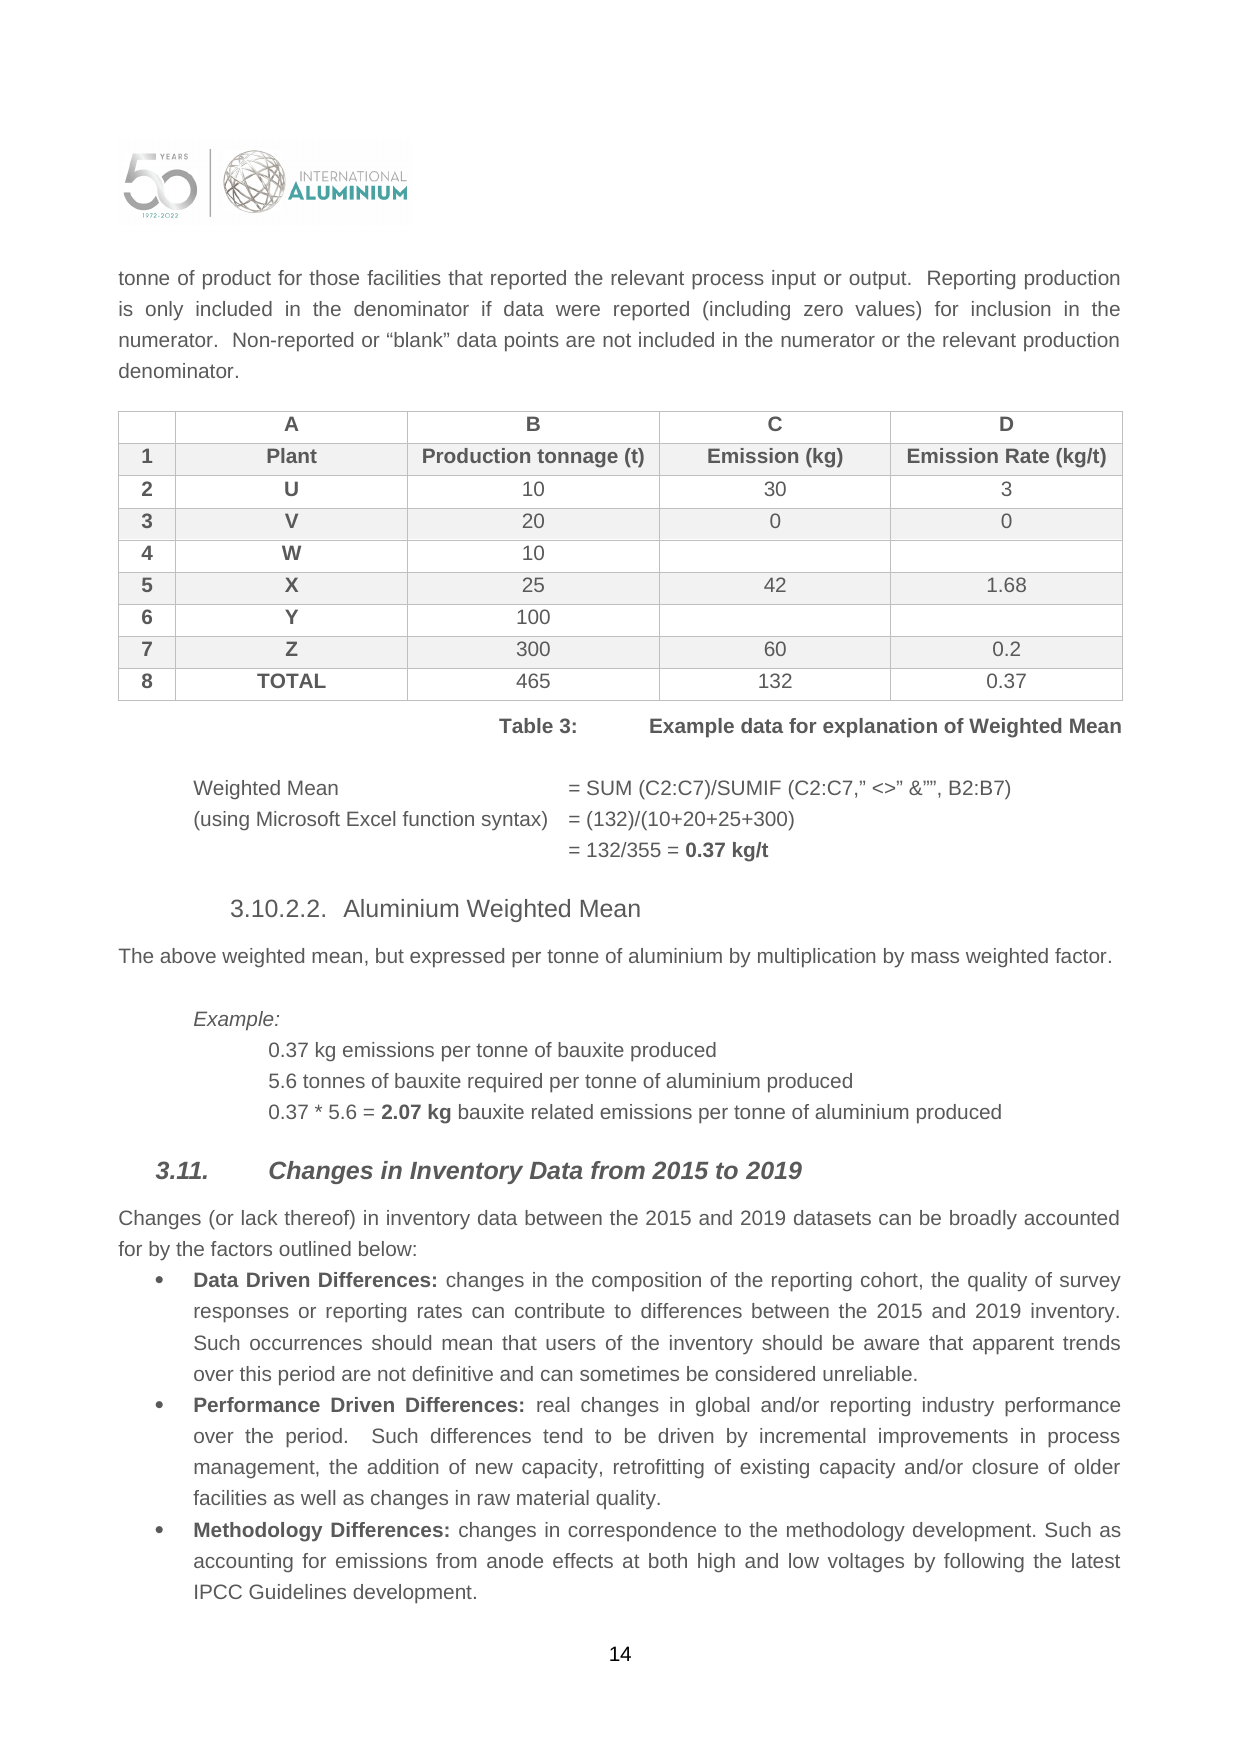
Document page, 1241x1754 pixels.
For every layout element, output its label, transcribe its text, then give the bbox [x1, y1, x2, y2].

table_cell W [176, 541, 407, 572]
list Performance Driven Differences: real changes in global and/or reporting industry performance over the period. Such differences tend to be driven by incremental improvements in process management, the addition of new capacity, retrofitting of existing capacity and/or closure of older facilities as well as changes in raw material quality. [156, 1393, 1122, 1510]
table_cell 100 [408, 605, 659, 636]
table_cell 42 [660, 573, 890, 604]
table_cell 30 [660, 476, 890, 507]
list Data Driven Differences: changes in the composition of the reporting cohort, the quality of survey responses or reporting rates can contribute to differences between the 2015 and 2019 inventory. Such occurrences should mean that users of the inventory should be aware that apparent trends over this period are not definitive and can sometimes be considered unreliable. [156, 1268, 1122, 1386]
table_header A [176, 412, 407, 443]
table_cell Y [176, 605, 407, 636]
table_cell 132 [660, 669, 890, 700]
table_cell 7 [119, 637, 175, 668]
text Table 3: Example data for explanation of Weighted Mean [118, 713, 1122, 737]
table_cell 6 [119, 605, 175, 636]
text = 132/355 = 0.37 kg/t [343, 838, 1122, 862]
table_cell 5 [119, 573, 175, 604]
table_cell 0.37 [891, 669, 1122, 700]
table_cell Z [176, 637, 407, 668]
table_cell Emission Rate (kg/t) [891, 444, 1122, 475]
table_cell [891, 605, 1122, 636]
table_cell 8 [119, 669, 175, 700]
table_cell 60 [660, 637, 890, 668]
table_header B [408, 412, 659, 443]
table_cell [660, 541, 890, 572]
table_cell 10 [408, 476, 659, 507]
table_cell Emission (kg) [660, 444, 890, 475]
table_cell 0 [660, 509, 890, 539]
table_cell TOTAL [176, 669, 407, 700]
table_cell 0.2 [891, 637, 1122, 668]
table_cell 10 [408, 541, 659, 572]
picture [118, 132, 412, 232]
table_cell 4 [119, 541, 175, 572]
table_cell 25 [408, 573, 659, 604]
subtitle Changes in Inventory Data from 2015 to 2019 [155, 1156, 1122, 1185]
table_header D [891, 412, 1122, 443]
text 0.37 kg emissions per tonne of bauxite produced [268, 1037, 1122, 1061]
table_cell [891, 541, 1122, 572]
text Weighted Mean = SUM (C2:C7)/SUMIF (C2:C7,” <>” &””, B2:B7) [193, 776, 1122, 800]
table_cell 465 [408, 669, 659, 700]
text 0.37 * 5.6 = 2.07 kg bauxite related emissions per tonne of aluminium produced [268, 1100, 1122, 1124]
table_cell 1.68 [891, 573, 1122, 604]
table_header C [660, 412, 890, 443]
table_cell Plant [176, 444, 407, 475]
text 5.6 tonnes of bauxite required per tonne of aluminium produced [268, 1069, 1122, 1093]
table_cell 3 [891, 476, 1122, 507]
table_cell Production tonnage (t) [408, 444, 659, 475]
table_cell 2 [119, 476, 175, 507]
table_cell V [176, 509, 407, 539]
table_cell U [176, 476, 407, 507]
table_cell 20 [408, 509, 659, 539]
table_cell X [176, 573, 407, 604]
table_cell 3 [119, 509, 175, 539]
text The above weighted mean, but expressed per tonne of aluminium by multiplication by mass weighted factor. [118, 944, 1122, 968]
subtitle Aluminium Weighted Mean [230, 894, 1122, 923]
list Methodology Differences: changes in correspondence to the methodology development. Such as accounting for emissions from anode effects at both high and low voltages by following the latest IPCC Guidelines development. [156, 1517, 1122, 1604]
text Changes (or lack thereof) in inventory data between the 2015 and 2019 datasets can be broadly accounted for by the factors outlined below: [118, 1206, 1122, 1261]
text (using Microsoft Excel function syntax) = (132)/(10+20+25+300) [193, 807, 1122, 831]
table_cell 300 [408, 637, 659, 668]
text Example: [193, 1006, 1122, 1030]
table_cell 1 [119, 444, 175, 475]
table_cell [660, 605, 890, 636]
table_cell 0 [891, 509, 1122, 539]
table_header [119, 412, 175, 443]
